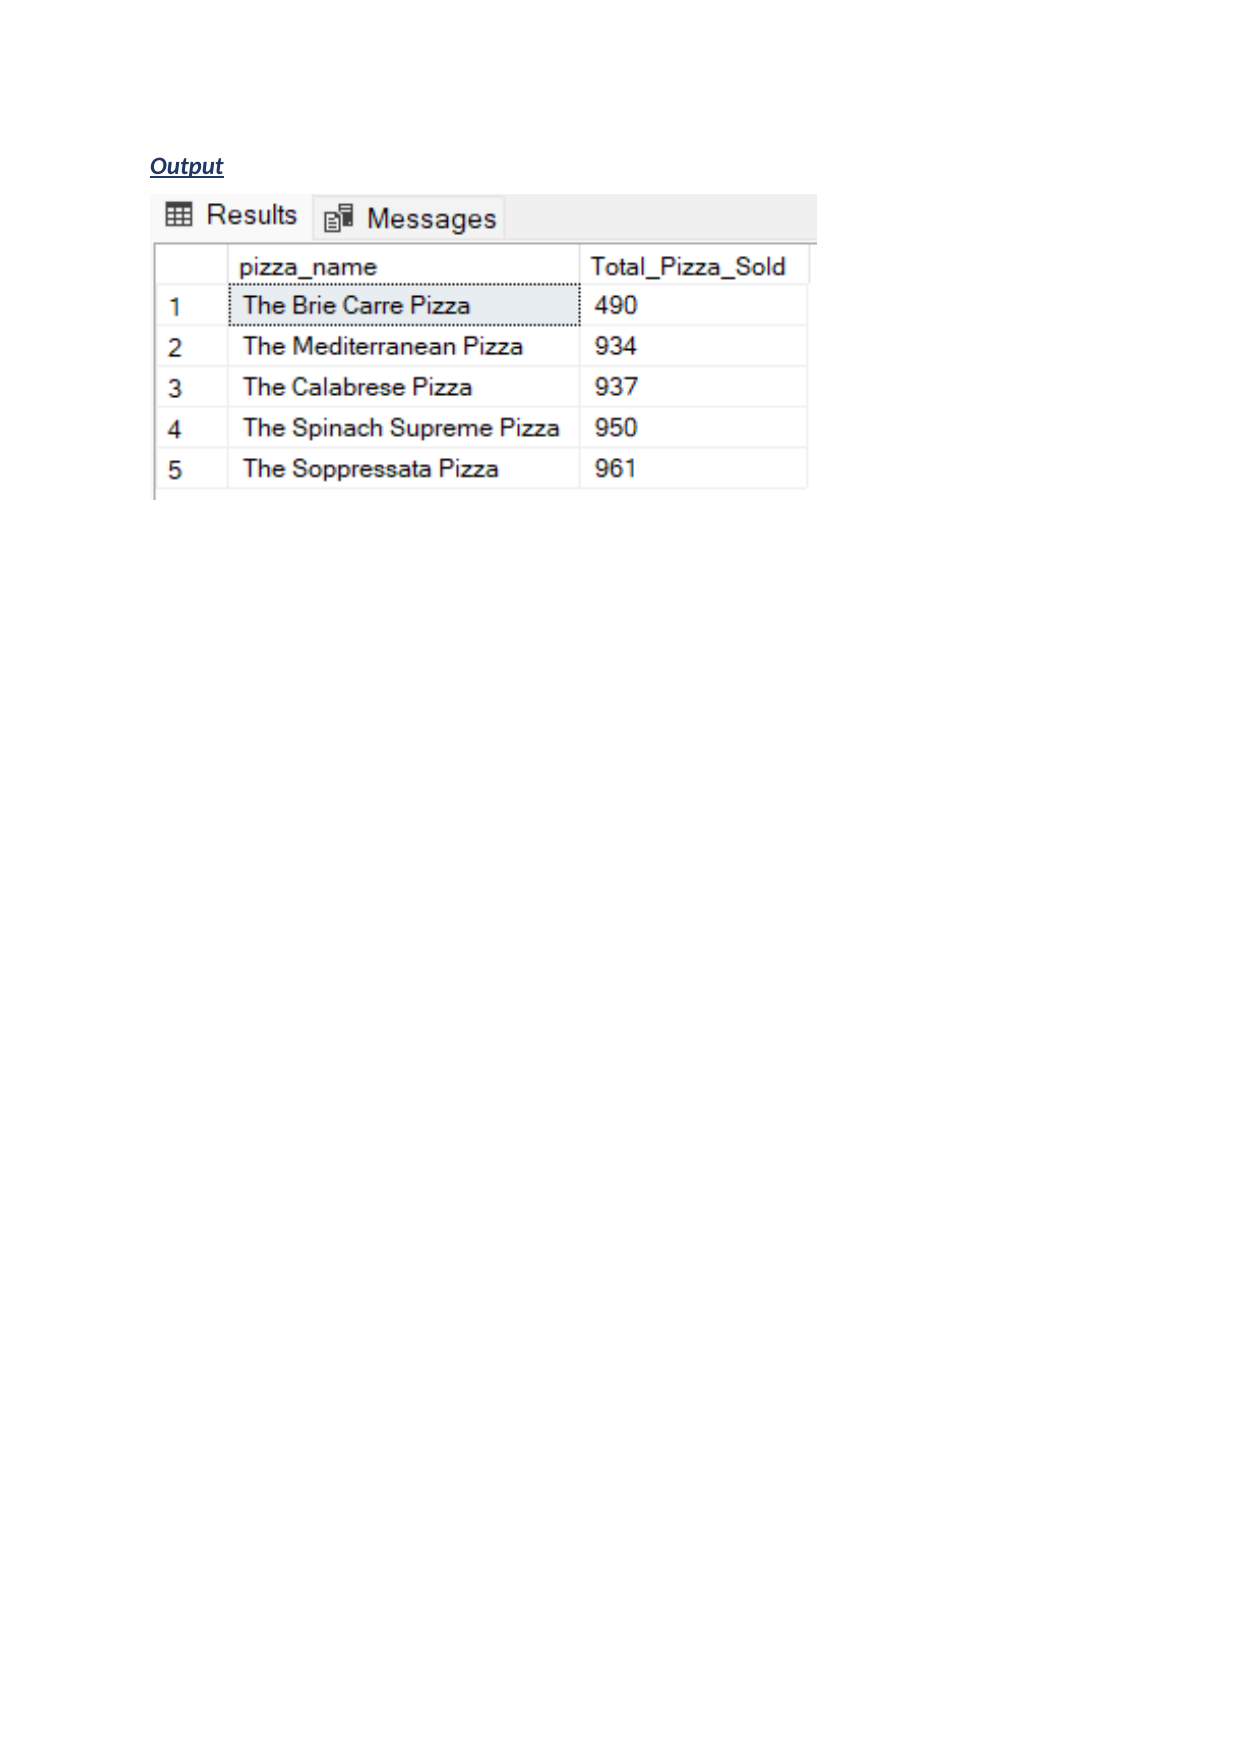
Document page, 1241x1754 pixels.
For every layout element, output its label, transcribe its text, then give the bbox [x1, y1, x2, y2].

picture [150, 194, 817, 500]
